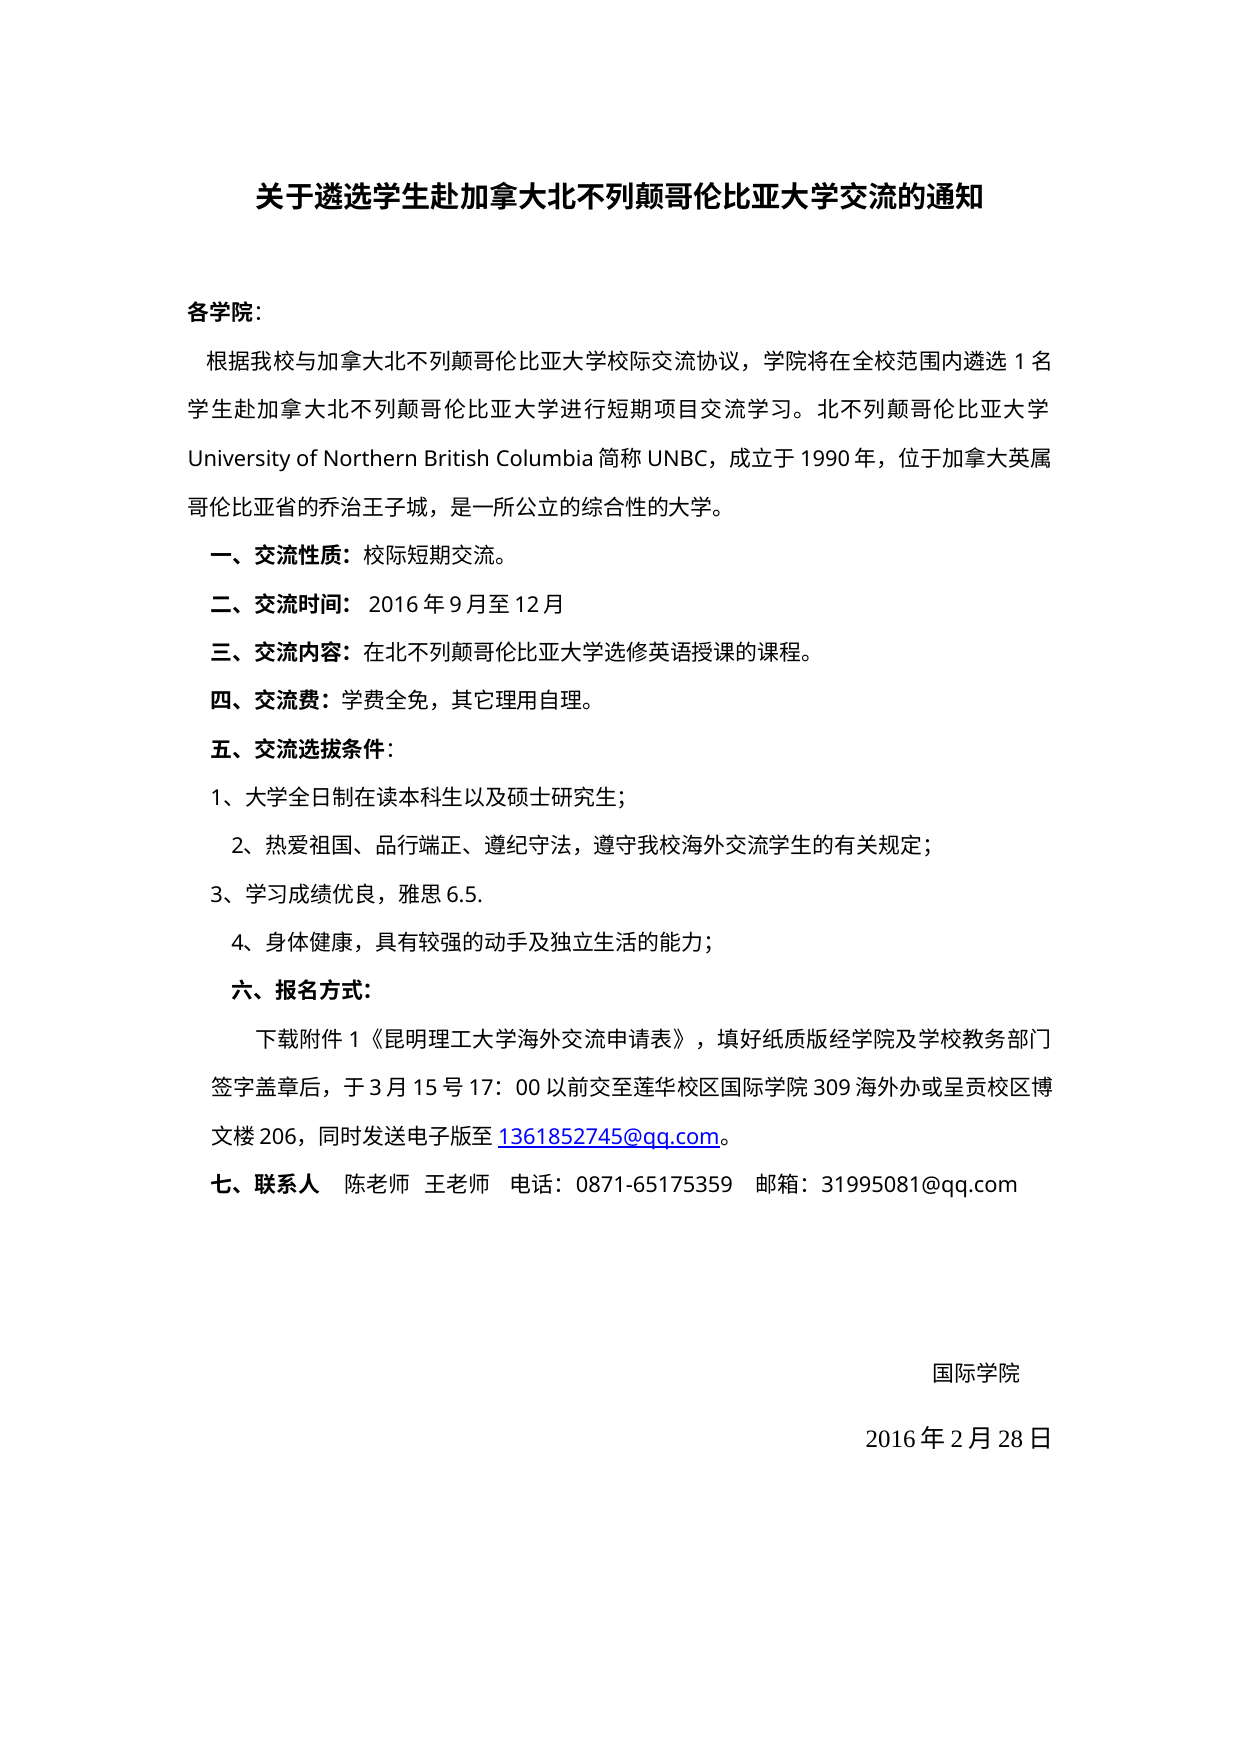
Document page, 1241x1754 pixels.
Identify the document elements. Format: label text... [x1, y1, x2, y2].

text 下载附件1《昆明理工大学海外交流申请表》，填好纸质版经学院及学校教务部门签字盖章后，于3月15号17：00以前交至莲华校区国际学院309海外办或呈贡校区博文楼206，同时发送电子版至1361852745@qq.com。 [211, 1021, 1053, 1151]
text 一、交流性质：校际短期交流。 [187, 538, 1053, 570]
text 国际学院 [211, 1355, 1020, 1388]
text 关于遴选学生赴加拿大北不列颠哥伦比亚大学交流的通知 [187, 162, 1053, 227]
text 2、热爱祖国、品行端正、遵纪守法，遵守我校海外交流学生的有关规定； [187, 828, 1053, 860]
text 4、身体健康，具有较强的动手及独立生活的能力； [187, 924, 1053, 957]
text 二、交流时间： 2016年9月至12月 [187, 586, 1053, 619]
text 2016年2月28日 [211, 1404, 1053, 1469]
text 六、报名方式： [187, 973, 1053, 1005]
text 各学院： [187, 295, 1053, 327]
text 1、大学全日制在读本科生以及硕士研究生； [187, 779, 1053, 812]
text 七、联系人 陈老师 王老师 电话：0871-65175359 邮箱：31995081@qq.com [187, 1167, 1053, 1199]
text 五、交流选拔条件： [187, 731, 1053, 764]
text 3、学习成绩优良，雅思6.5. [187, 876, 1053, 909]
text 三、交流内容：在北不列颠哥伦比亚大学选修英语授课的课程。 [187, 634, 1053, 667]
text 根据我校与加拿大北不列颠哥伦比亚大学校际交流协议，学院将在全校范围内遴选1名学生赴加拿大北不列颠哥伦比亚大学进行短期项目交流学习。北不列颠哥伦比亚大学University of Northern British Columbia简称UNBC，成立于1990年，位于加拿大英属哥伦比亚省的乔治王子城，是一所公立的综合性的大学。 [187, 343, 1053, 522]
text 四、交流费：学费全免，其它理用自理。 [187, 683, 1053, 715]
